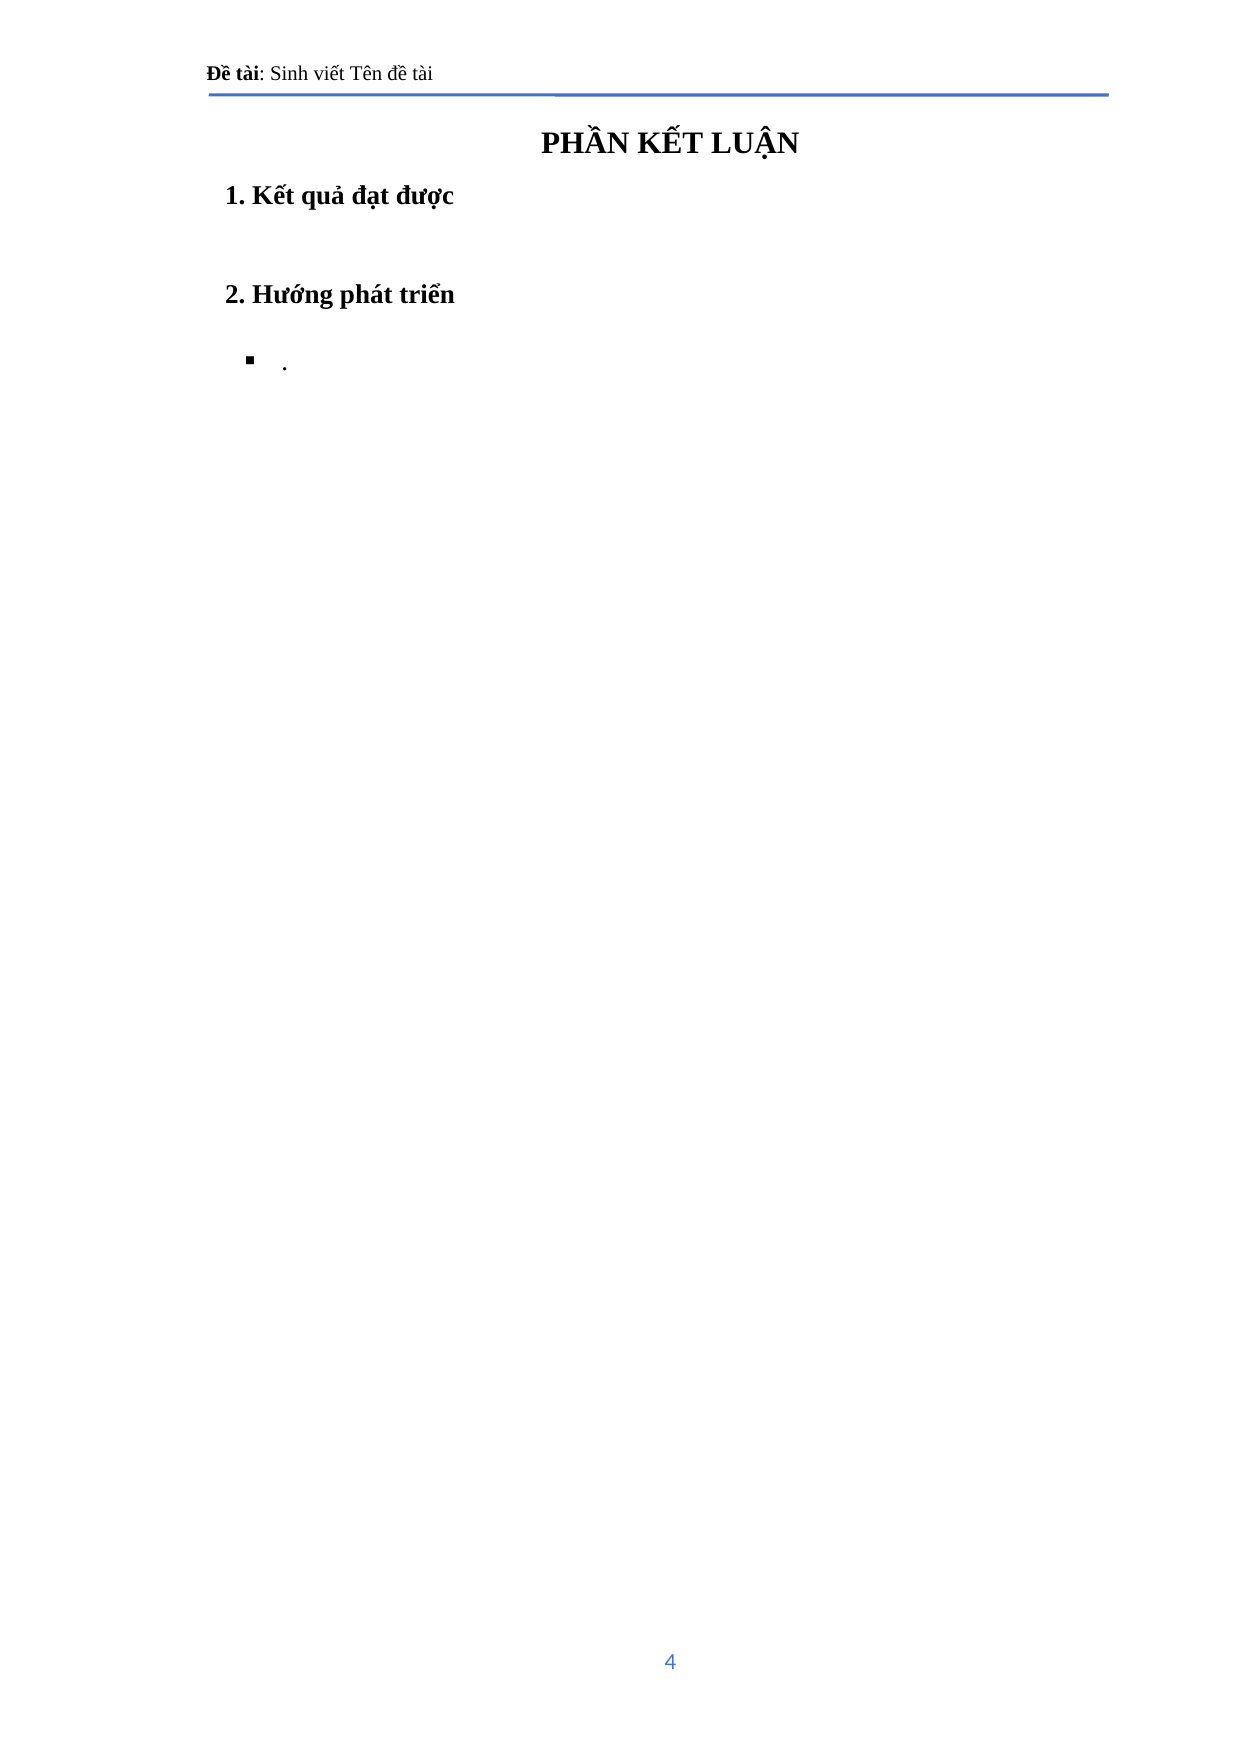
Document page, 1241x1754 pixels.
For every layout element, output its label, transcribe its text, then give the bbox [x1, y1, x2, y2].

subtitle 1. Kết quả đạt được [205, 179, 1119, 210]
text PHẦN KẾT LUẬN [206, 124, 1134, 160]
list . [244, 345, 1123, 377]
subtitle 2. Hướng phát triển [205, 278, 1119, 309]
